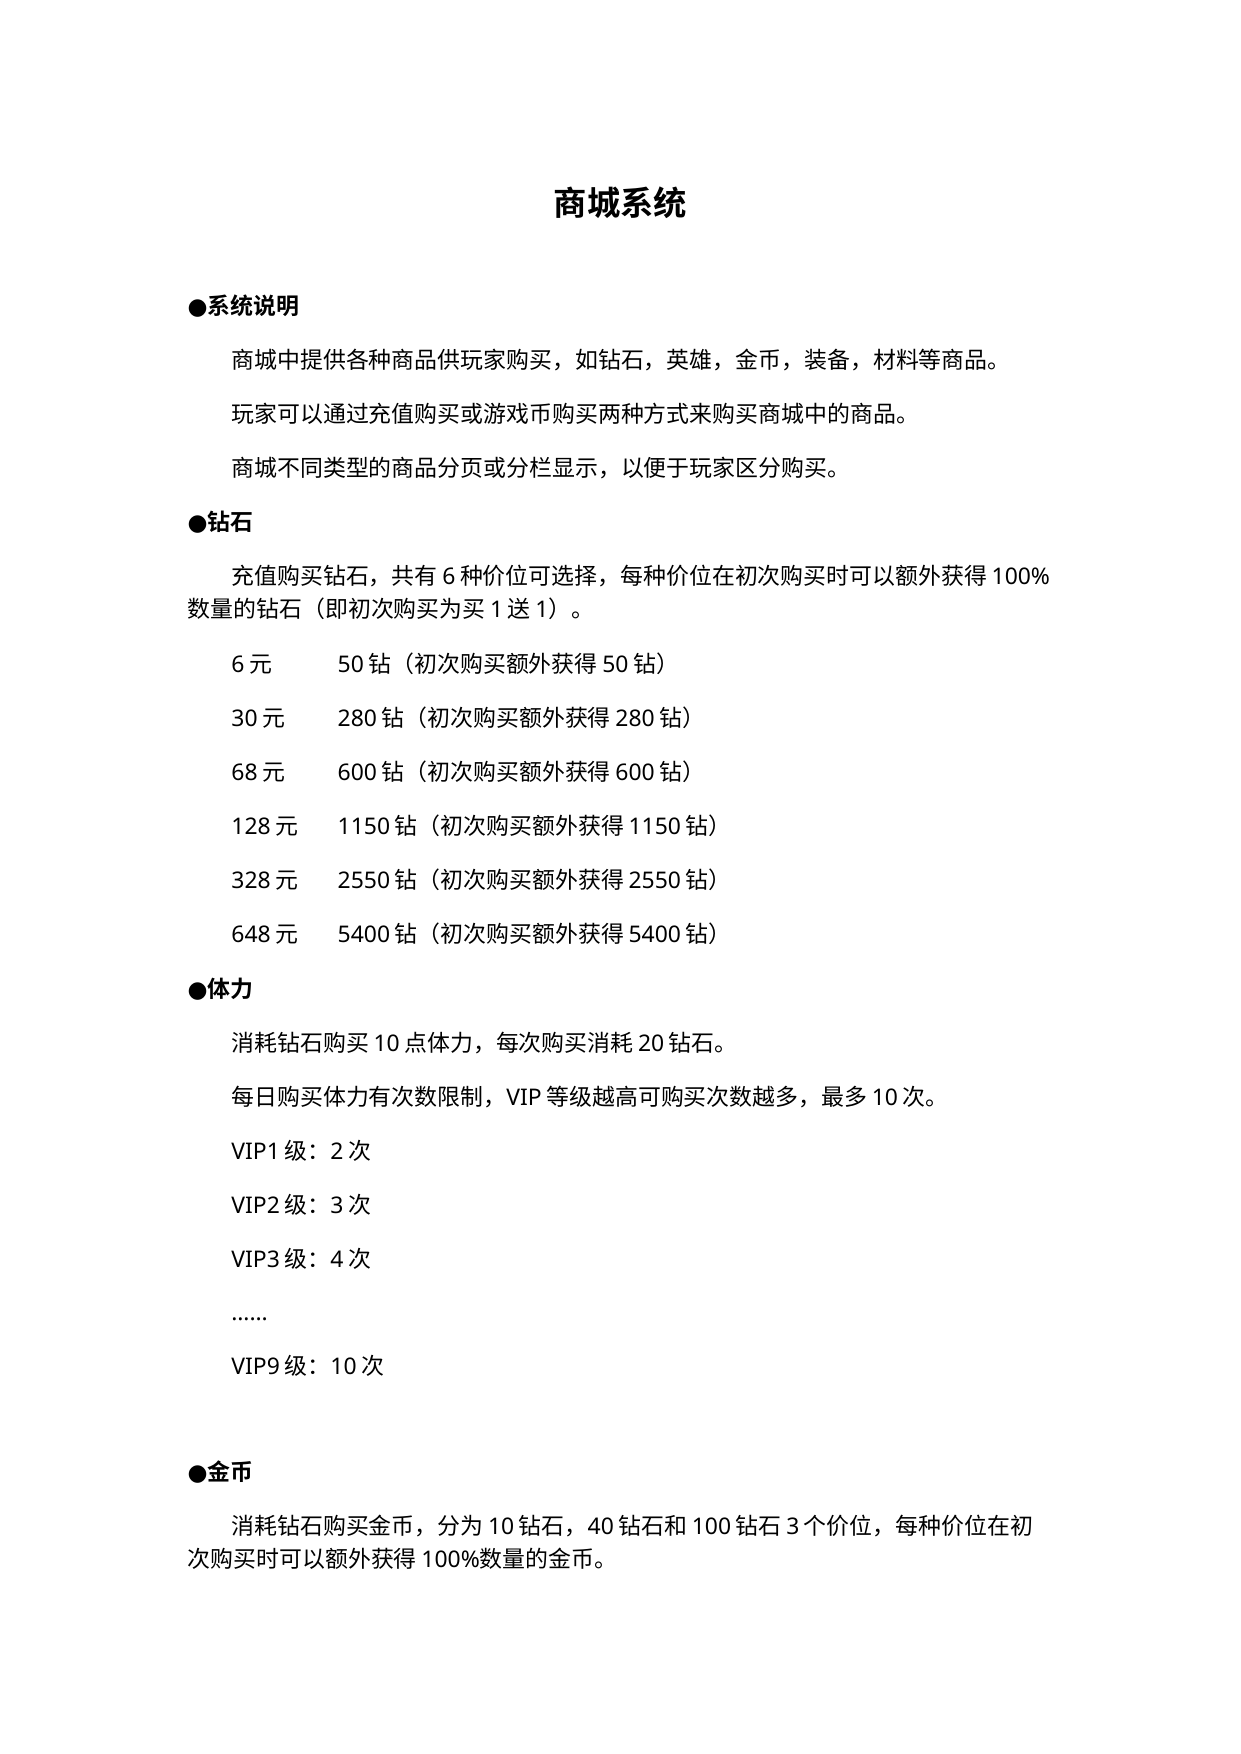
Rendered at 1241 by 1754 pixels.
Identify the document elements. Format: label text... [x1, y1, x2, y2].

subtitle 商城系统 [187, 177, 1053, 225]
text 商城不同类型的商品分页或分栏显示，以便于玩家区分购买。 [187, 450, 1053, 483]
text ●体力 [187, 971, 1053, 1004]
text 充值购买钻石，共有6种价位可选择，每种价位在初次购买时可以额外获得100%数量的钻石（即初次购买为买1送1）。 [187, 558, 1053, 625]
text 30元 280钻（初次购买额外获得280钻） [187, 700, 1053, 733]
text ●钻石 [187, 504, 1053, 537]
text 消耗钻石购买10点体力，每次购买消耗20钻石。 [187, 1025, 1053, 1058]
text 消耗钻石购买金币，分为10钻石，40钻石和100钻石3个价位，每种价位在初次购买时可以额外获得100%数量的金币。 [187, 1508, 1053, 1575]
text 每日购买体力有次数限制，VIP等级越高可购买次数越多，最多10次。 [187, 1079, 1053, 1112]
text 128元 1150钻（初次购买额外获得1150钻） [187, 808, 1053, 841]
text ●金币 [187, 1454, 1053, 1487]
text VIP2级：3次 [187, 1187, 1053, 1221]
text 648元 5400钻（初次购买额外获得5400钻） [187, 916, 1053, 950]
text 68元 600钻（初次购买额外获得600钻） [187, 754, 1053, 787]
text ●系统说明 [187, 287, 1053, 321]
text VIP1级：2次 [187, 1133, 1053, 1166]
text 328元 2550钻（初次购买额外获得2550钻） [187, 862, 1053, 896]
text 商城中提供各种商品供玩家购买，如钻石，英雄，金币，装备，材料等商品。 [187, 342, 1053, 375]
text 6元 50钻（初次购买额外获得50钻） [187, 646, 1053, 679]
text VIP3级：4次 [187, 1241, 1053, 1275]
text …… [187, 1296, 1053, 1327]
text VIP9级：10次 [187, 1348, 1053, 1381]
text 玩家可以通过充值购买或游戏币购买两种方式来购买商城中的商品。 [187, 396, 1053, 429]
